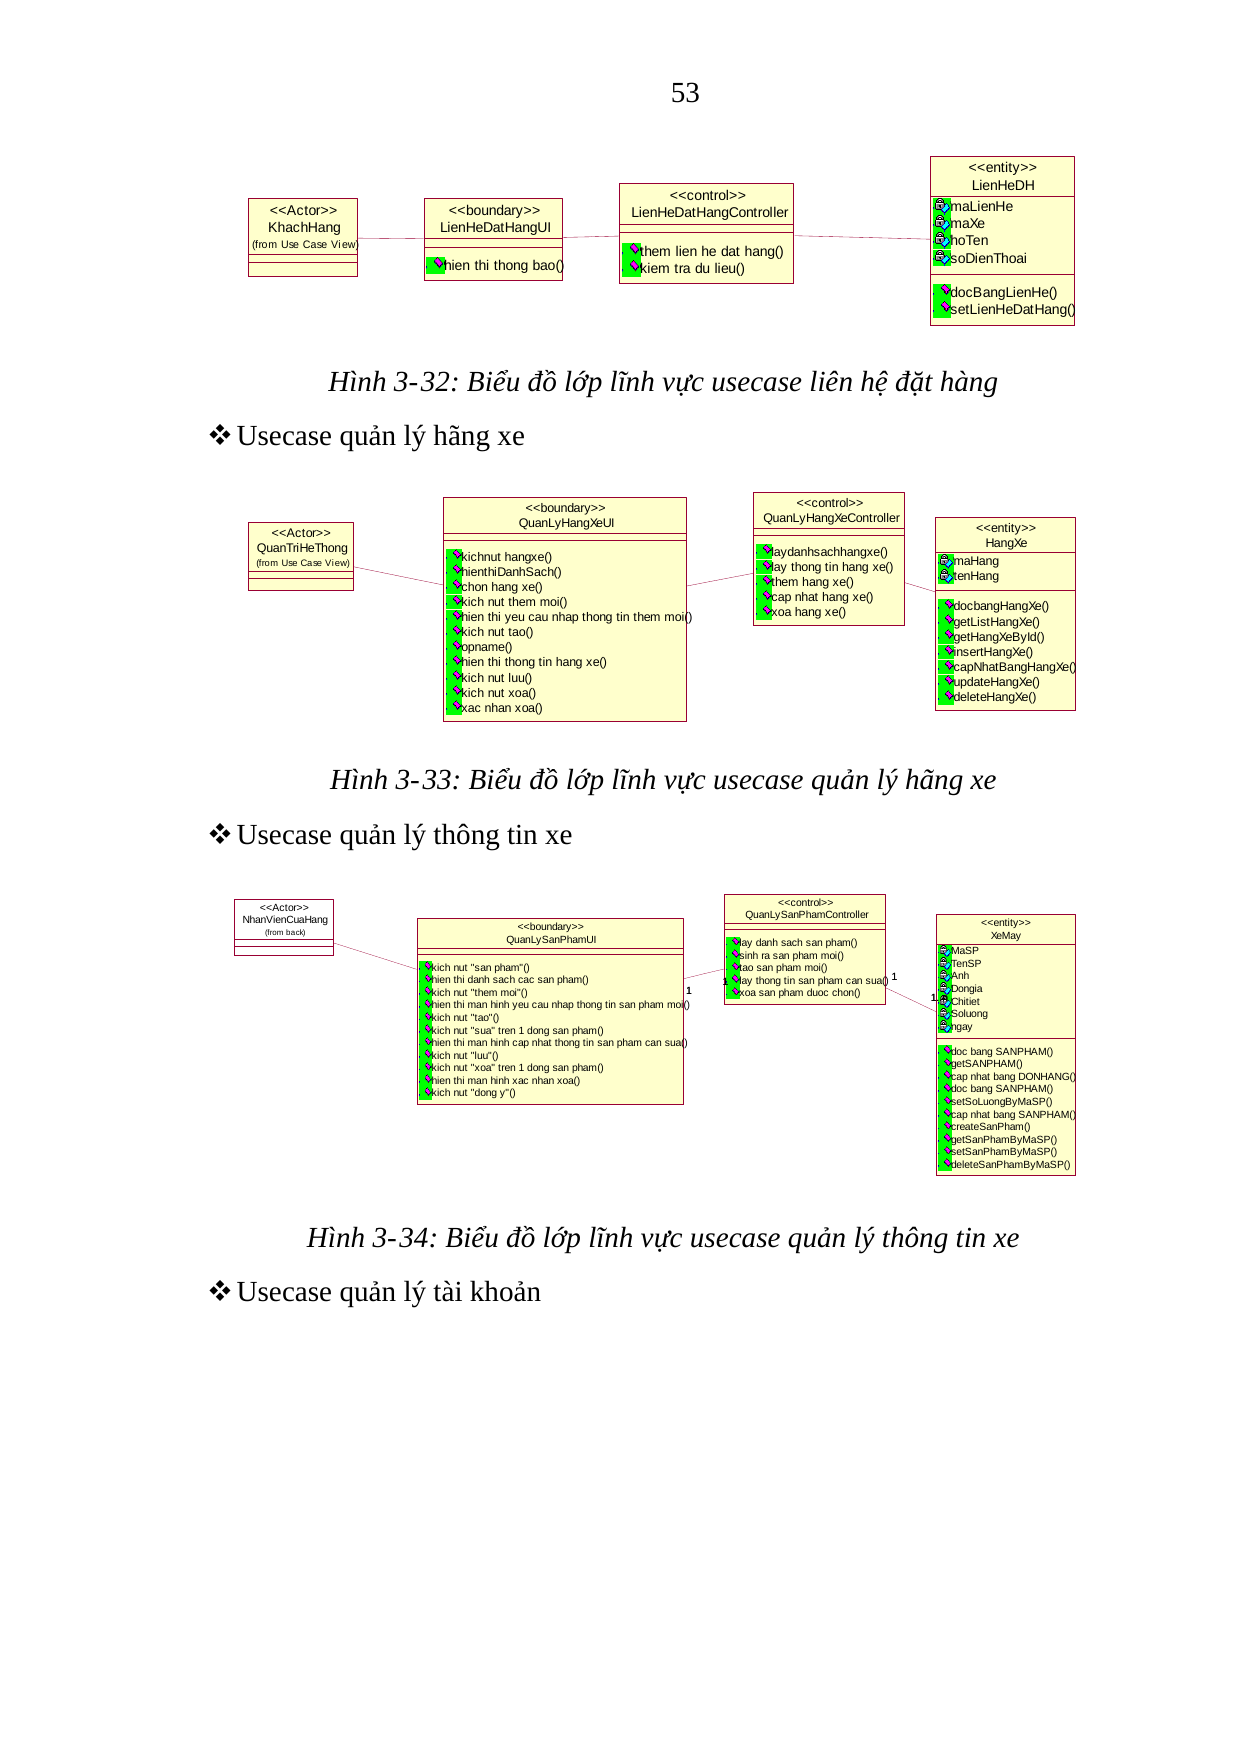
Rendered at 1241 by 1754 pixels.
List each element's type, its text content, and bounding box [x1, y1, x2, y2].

list Usecase quản lý thông tin xe [207, 817, 1122, 851]
list Usecase quản lý tài khoản [207, 1274, 1122, 1308]
list Usecase quản lý hãng xe [207, 418, 1122, 452]
